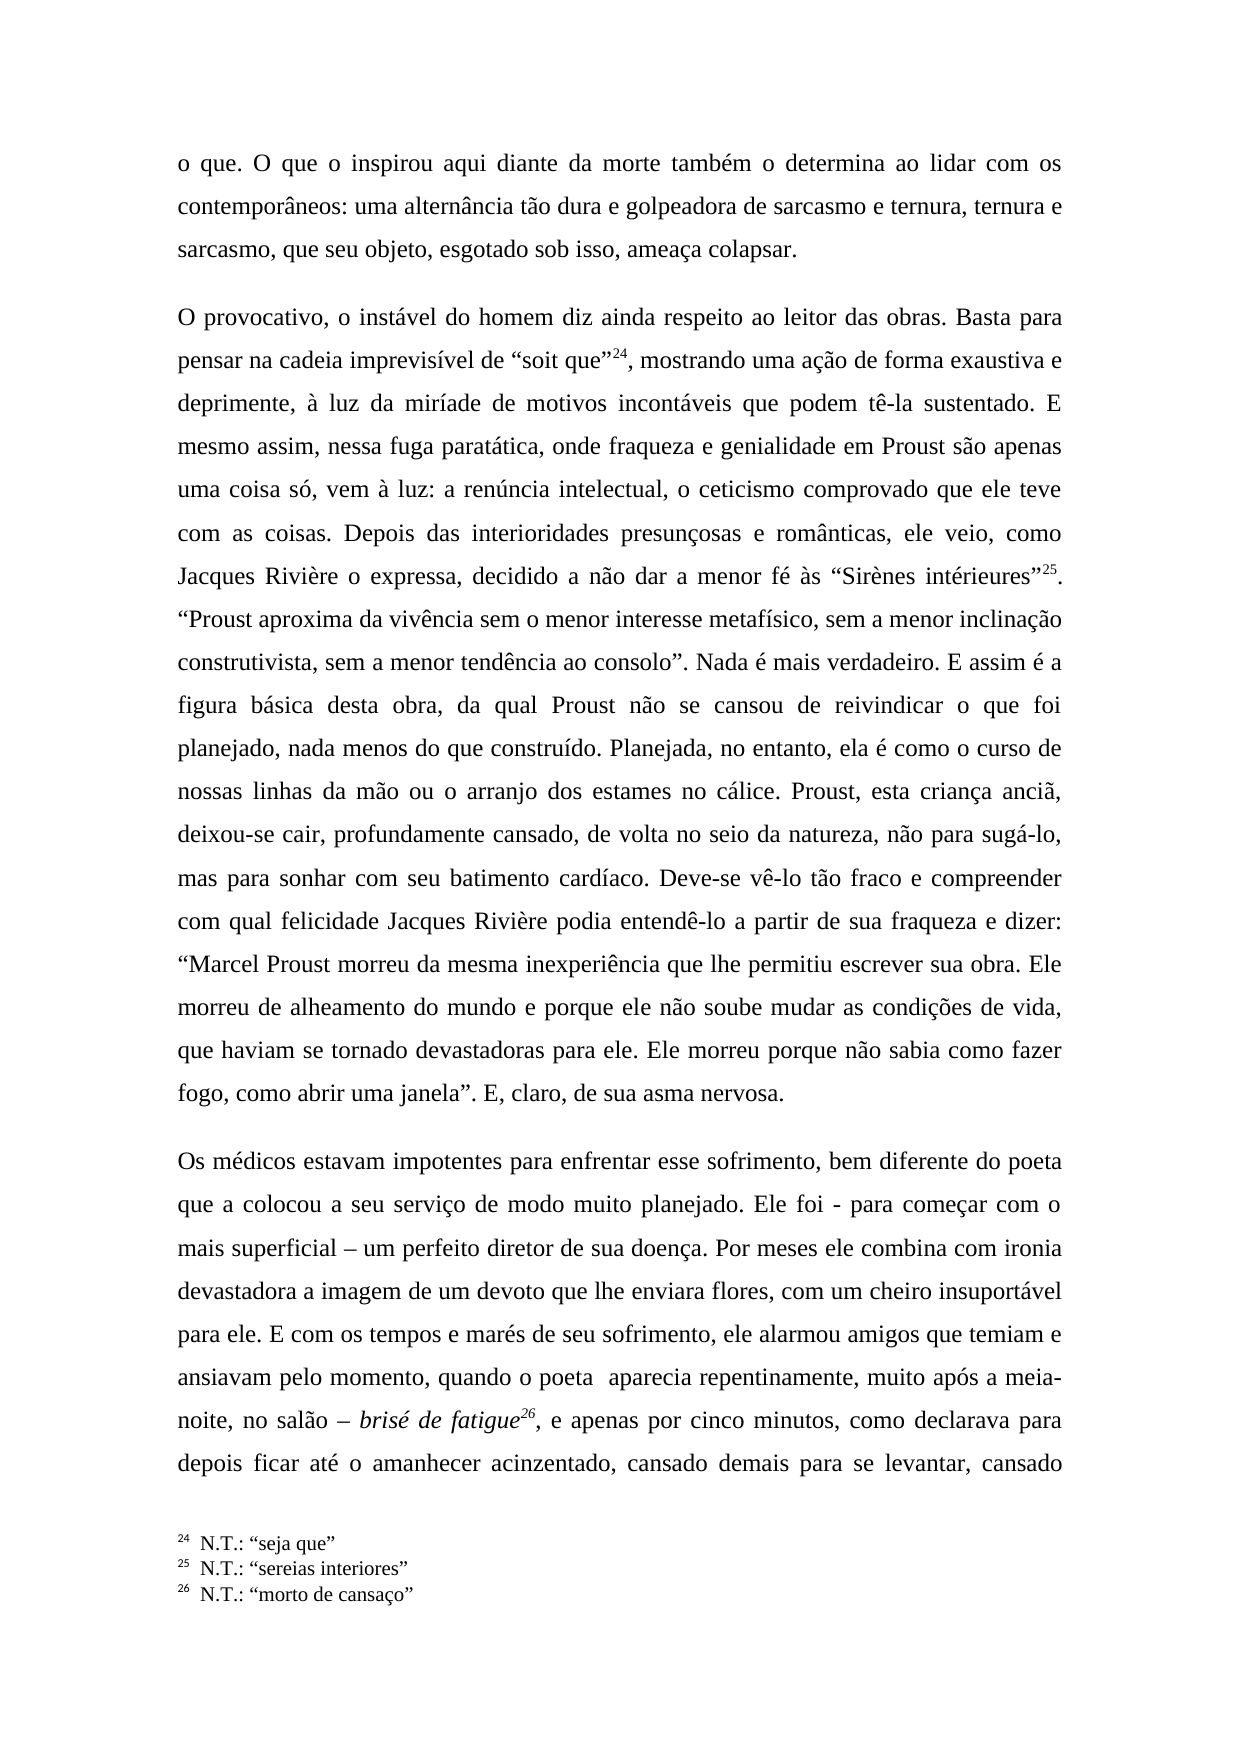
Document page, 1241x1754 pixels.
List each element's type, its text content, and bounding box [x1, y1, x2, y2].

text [177, 148, 1063, 263]
text O provocativo, o instável do homem diz ainda respeito ao leitor das obras. Basta para pensar na cadeia imprevisível de “soit que”, mostrando uma ação de forma exaustiva e deprimente, à luz da miríade de motivos incontáveis que podem tê-la sustentado. E mesmo assim, nessa fuga paratática, onde fraqueza e genialidade em Proust são apenas uma coisa só, vem à luz: a renúncia intelectual, o ceticismo comprovado que ele teve com as coisas. Depois das interioridades presunçosas e românticas, ele veio, como Jacques Rivière o expressa, decidido a não dar a menor fé às “Sirènes intérieures”. “Proust aproxima da vivência sem o menor interesse metafísico, sem a menor inclinação construtivista, sem a menor tendência ao consolo”. Nada é mais verdadeiro. E assim é a figura básica desta obra, da qual Proust não se cansou de reivindicar o que foi planejado, nada menos do que construído. Planejada, no entanto, ela é como o curso de nossas linhas da mão ou o arranjo dos estames no cálice. Proust, esta criança anciã, deixou-se cair, profundamente cansado, de volta no seio da natureza, não para sugá-lo, mas para sonhar com seu batimento cardíaco. Deve-se vê-lo tão fraco e compreender com qual felicidade Jacques Rivière podia entendê-lo a partir de sua fraqueza e dizer: “Marcel Proust morreu da mesma inexperiência que lhe permitiu escrever sua obra. Ele morreu de alheamento do mundo e porque ele não soube mudar as condições de vida, que haviam se tornado devastadoras para ele. Ele morreu porque não sabia como fazer fogo, como abrir uma janela”. E, claro, de sua asma nervosa. [177, 302, 1063, 1107]
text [177, 1146, 1063, 1477]
